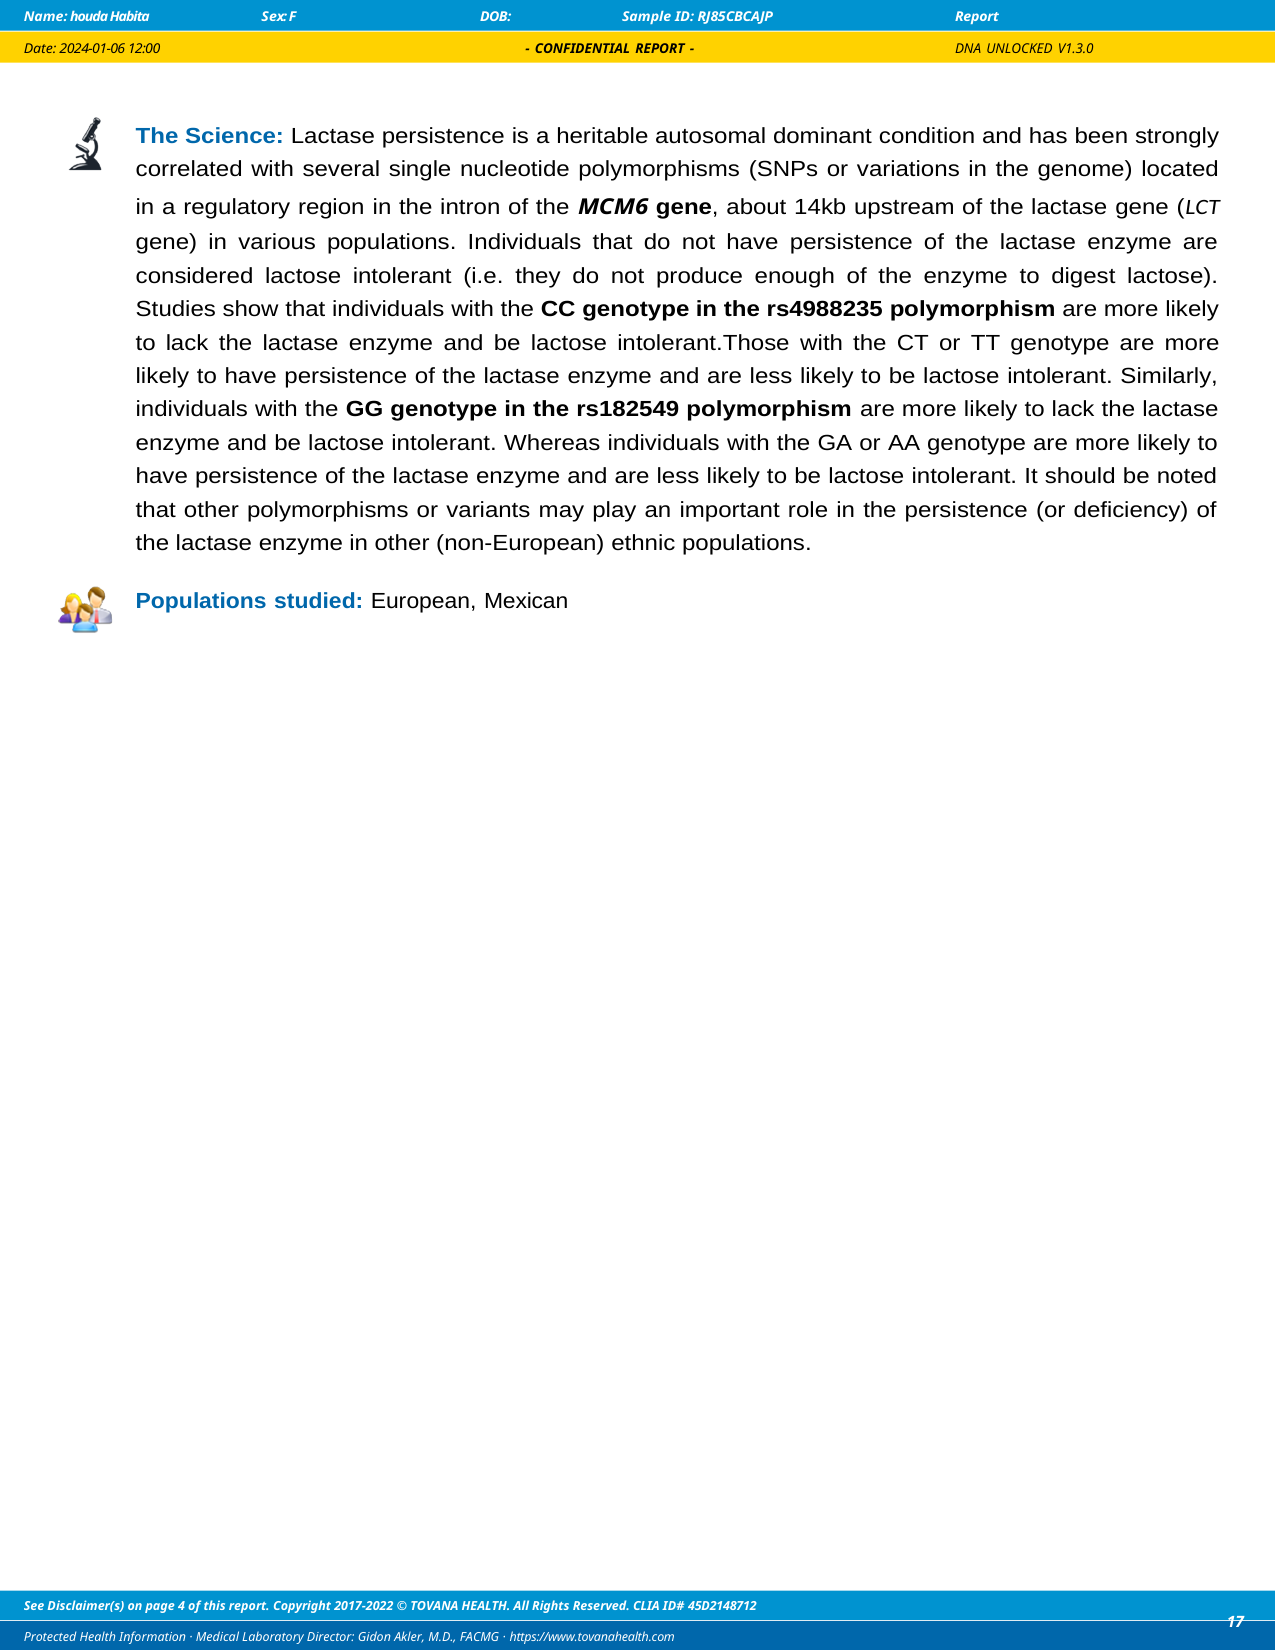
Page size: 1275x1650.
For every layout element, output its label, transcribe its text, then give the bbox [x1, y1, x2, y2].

picture [58, 117, 113, 171]
text The Science: Lactase persistence is a heritable autosomal dominant condition and has been strongly correlated with several single nucleotide polymorphisms (SNPs or variations in the genome) located in a regulatory region in the intron of the MCM6 gene, about 14kb upstream of the lactase gene (LCT gene) in various populations. Individuals that do not have persistence of the lactase enzyme are considered lactose intolerant (i.e. they do not produce enough of the enzyme to digest lactose). Studies show that individuals with the CC genotype in the rs4988235 polymorphism are more likely to lack the lactase enzyme and be lactose intolerant.Those with the CT or TT genotype are more likely to have persistence of the lactase enzyme and are less likely to be lactose intolerant. Similarly, individuals with the GG genotype in the rs182549 polymorphism are more likely to lack the lactase enzyme and be lactose intolerant. Whereas individuals with the GA or AA genotype are more likely to have persistence of the lactase enzyme and are less likely to be lactose intolerant. It should be noted that other polymorphisms or variants may play an important role in the persistence (or deﬁciency) of the lactase enzyme in other (non-European) ethnic populations. [135, 123, 1219, 555]
picture [58, 582, 113, 637]
text Populations studied: European, Mexican [135, 588, 1275, 613]
